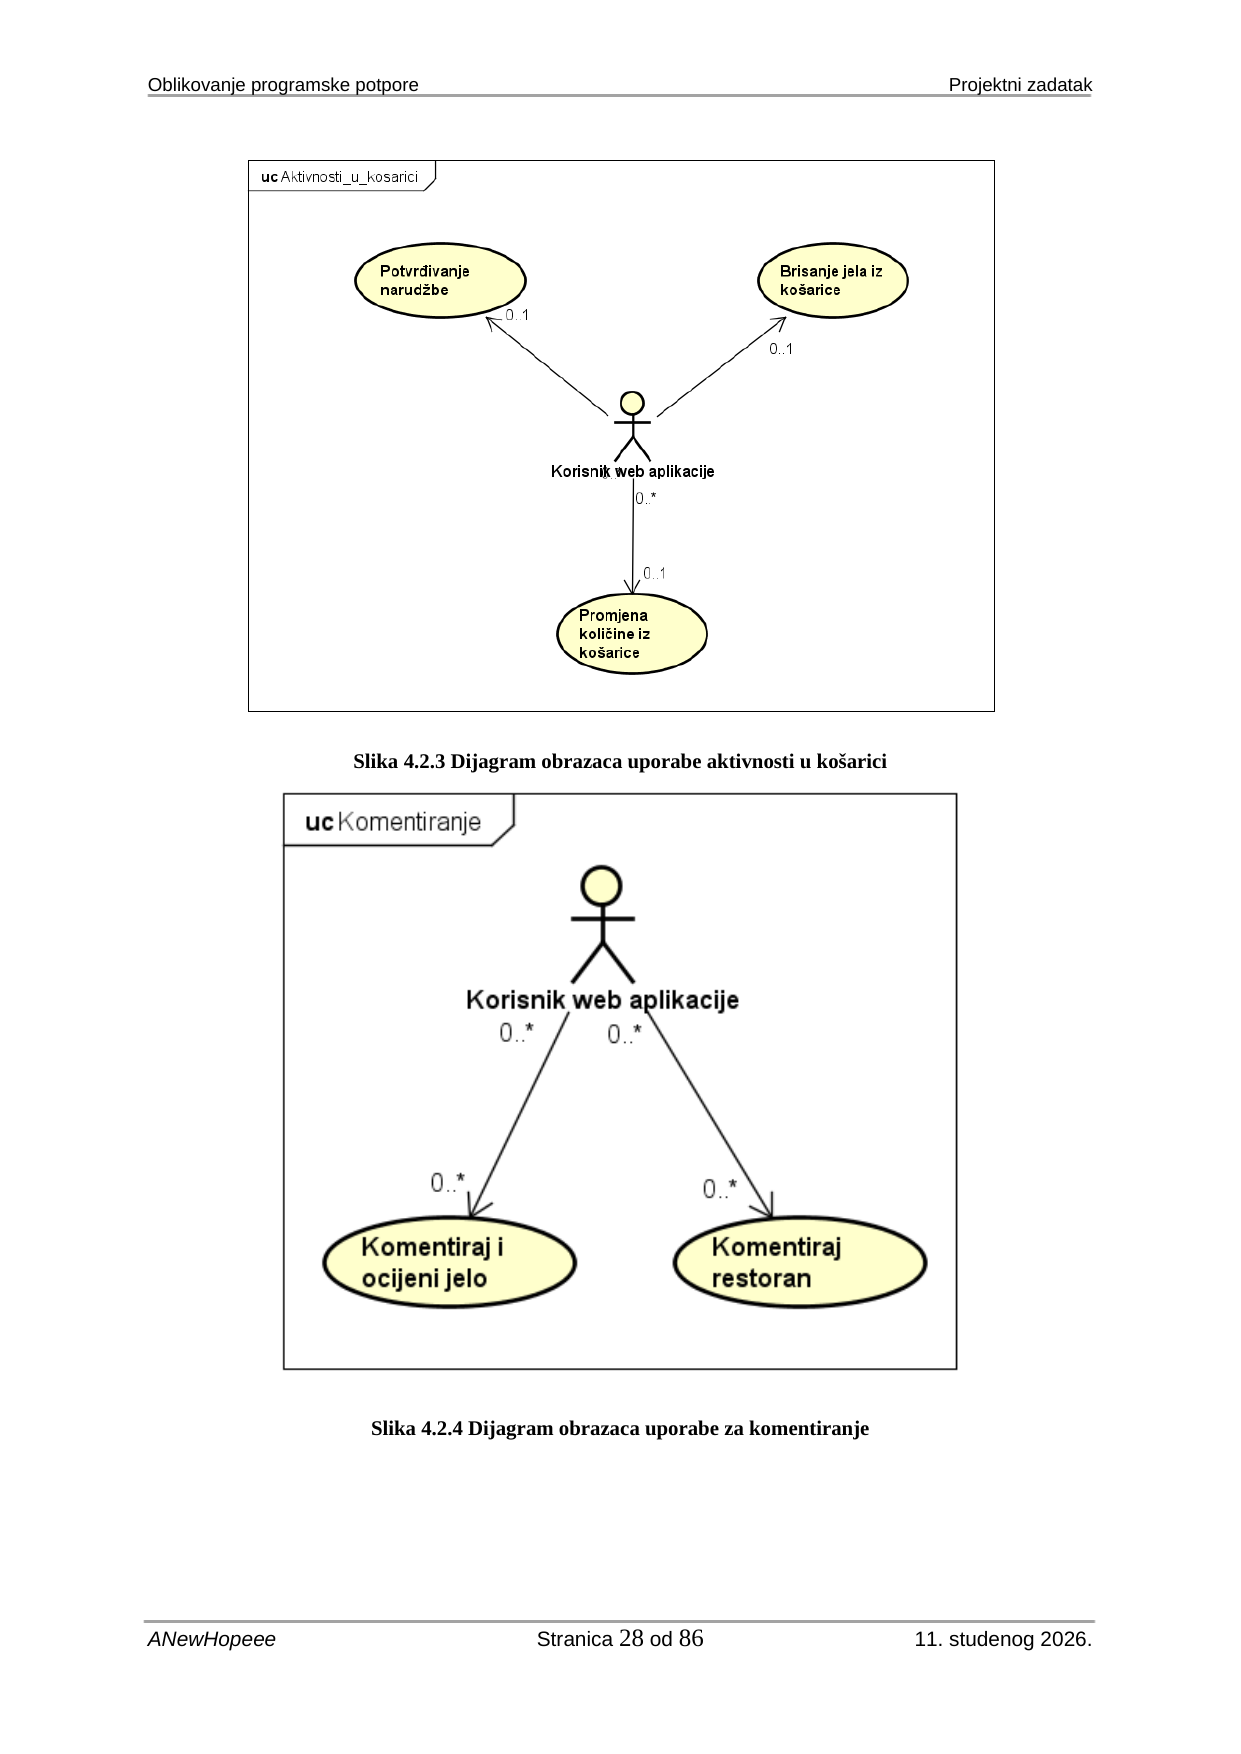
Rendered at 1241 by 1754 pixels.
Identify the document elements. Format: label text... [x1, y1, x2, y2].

picture [235, 147, 1005, 723]
picture [263, 773, 978, 1389]
